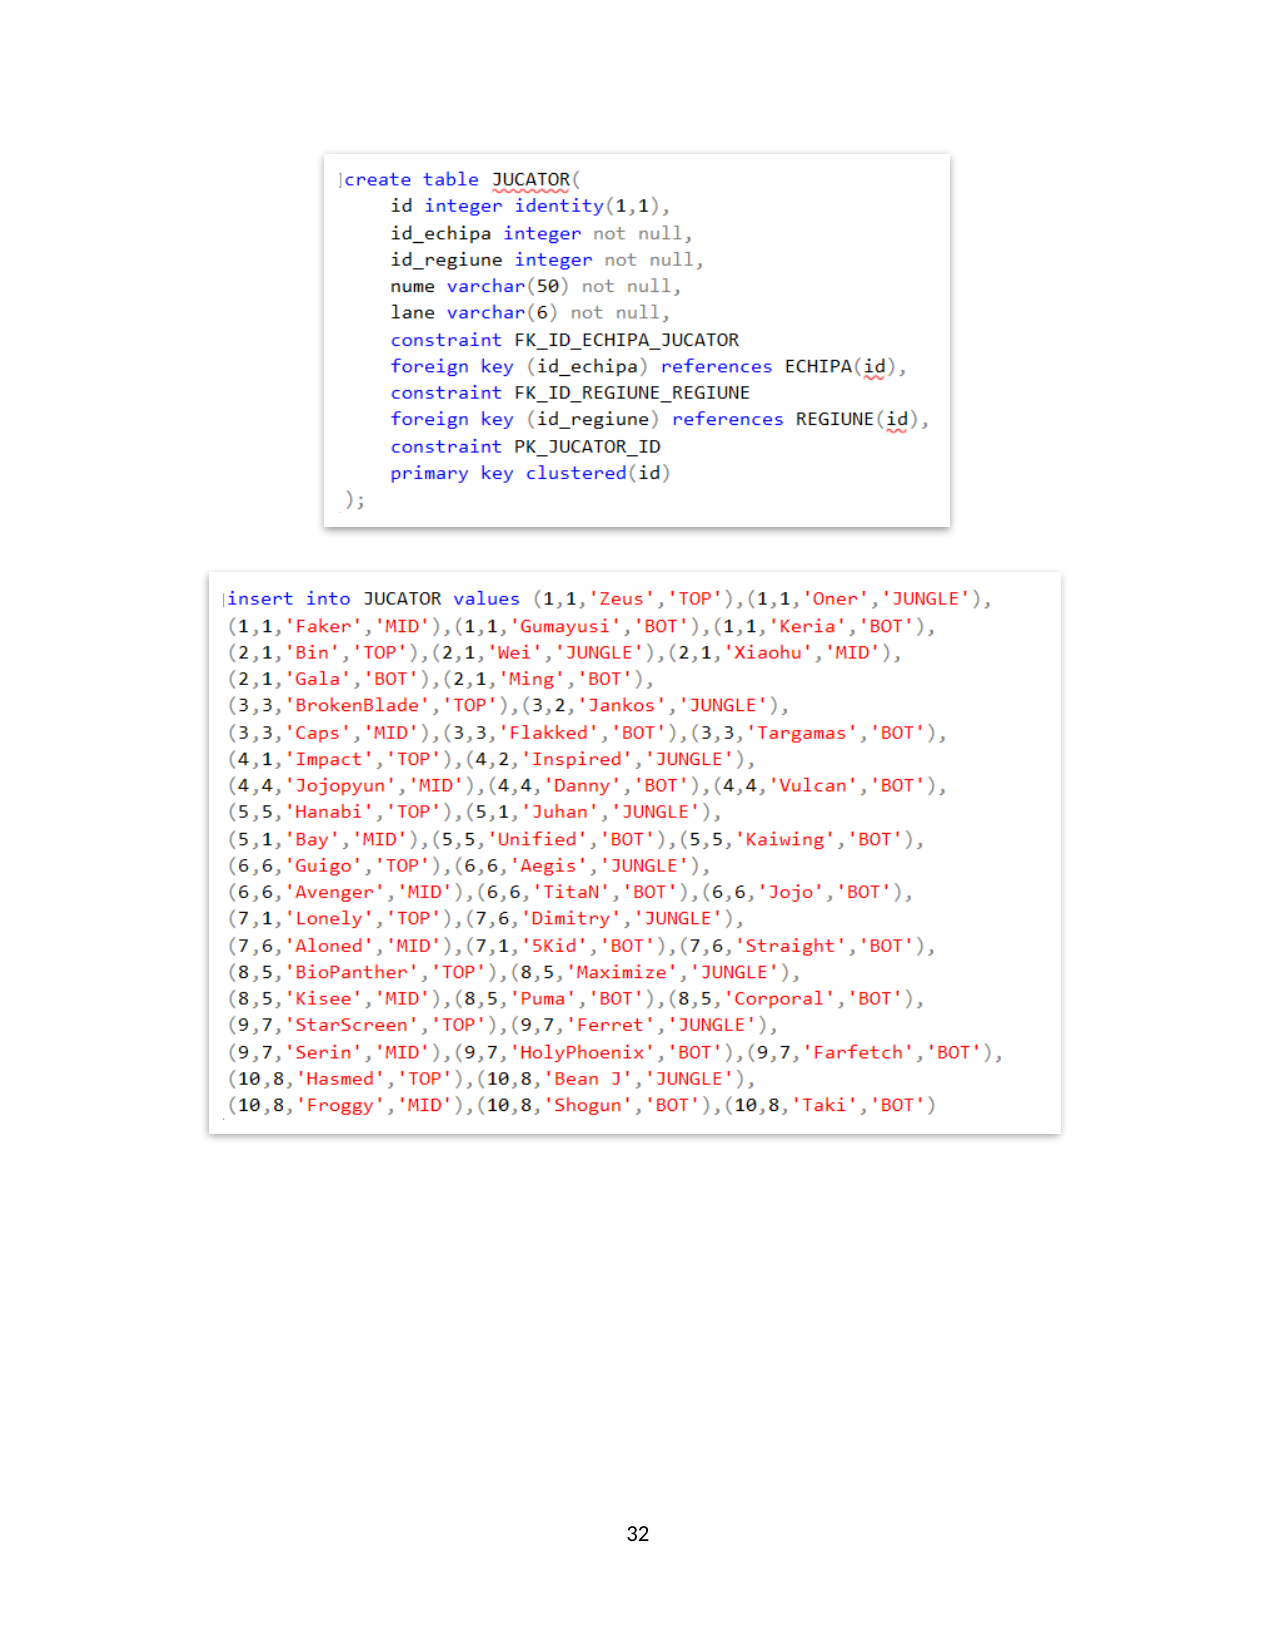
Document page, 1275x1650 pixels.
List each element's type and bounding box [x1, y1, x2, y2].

picture [223, 587, 1046, 1120]
picture [339, 169, 935, 513]
